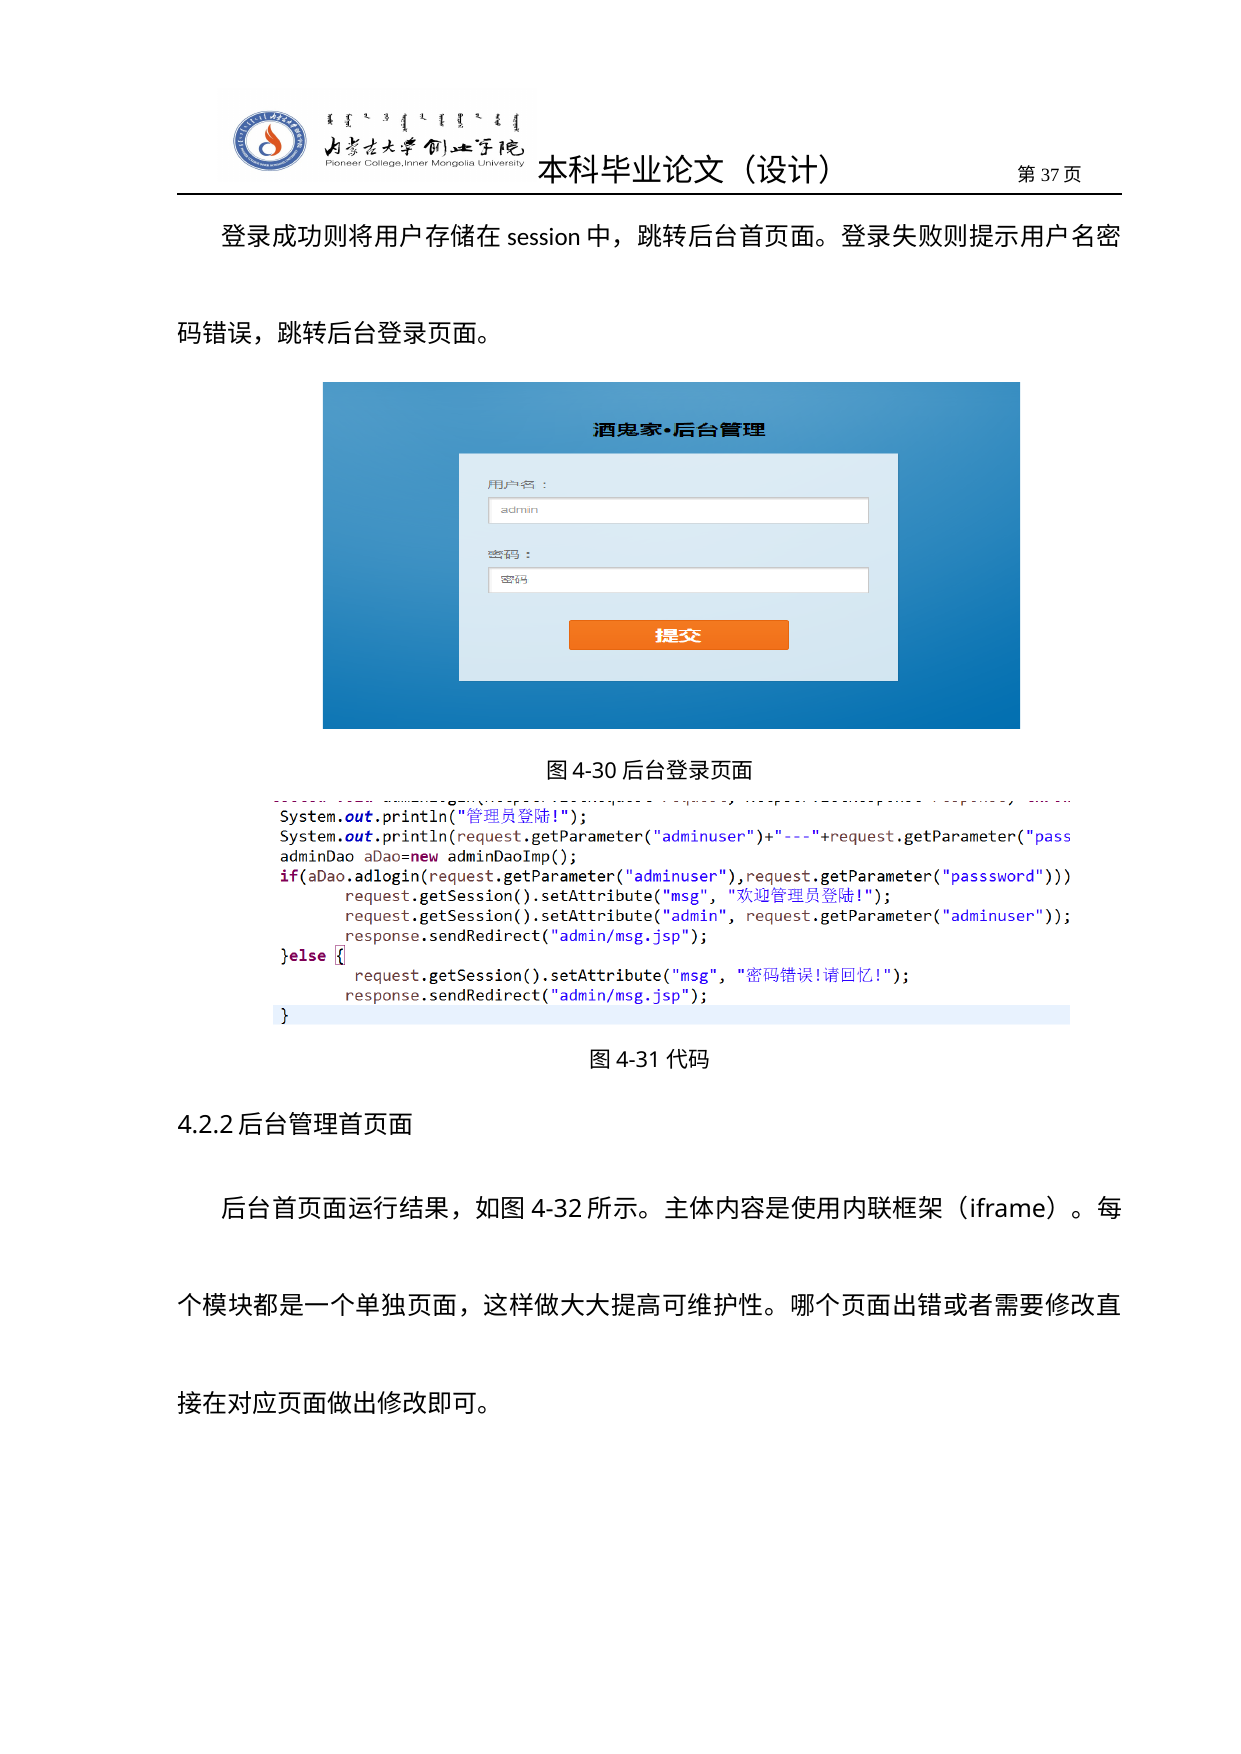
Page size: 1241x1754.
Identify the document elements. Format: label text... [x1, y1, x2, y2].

text 登录成功则将用户存储在session中，跳转后台首页面。登录失败则提示用户名密码错误，跳转后台登录页面。 [177, 202, 1122, 364]
list 图4-30 后台登录页面 [177, 753, 1122, 786]
picture [273, 801, 1070, 1029]
picture [217, 88, 538, 182]
text 后台首页面运行结果，如图4-32所示。主体内容是使用内联框架（iframe）。每个模块都是一个单独页面，这样做大大提高可维护性。哪个页面出错或者需要修改直接在对应页面做出修改即可。 [177, 1174, 1122, 1434]
text 4.2.2后台管理首页面 [177, 1091, 1122, 1156]
list 图4-31 代码 [177, 1042, 1122, 1075]
picture [322, 382, 1021, 729]
